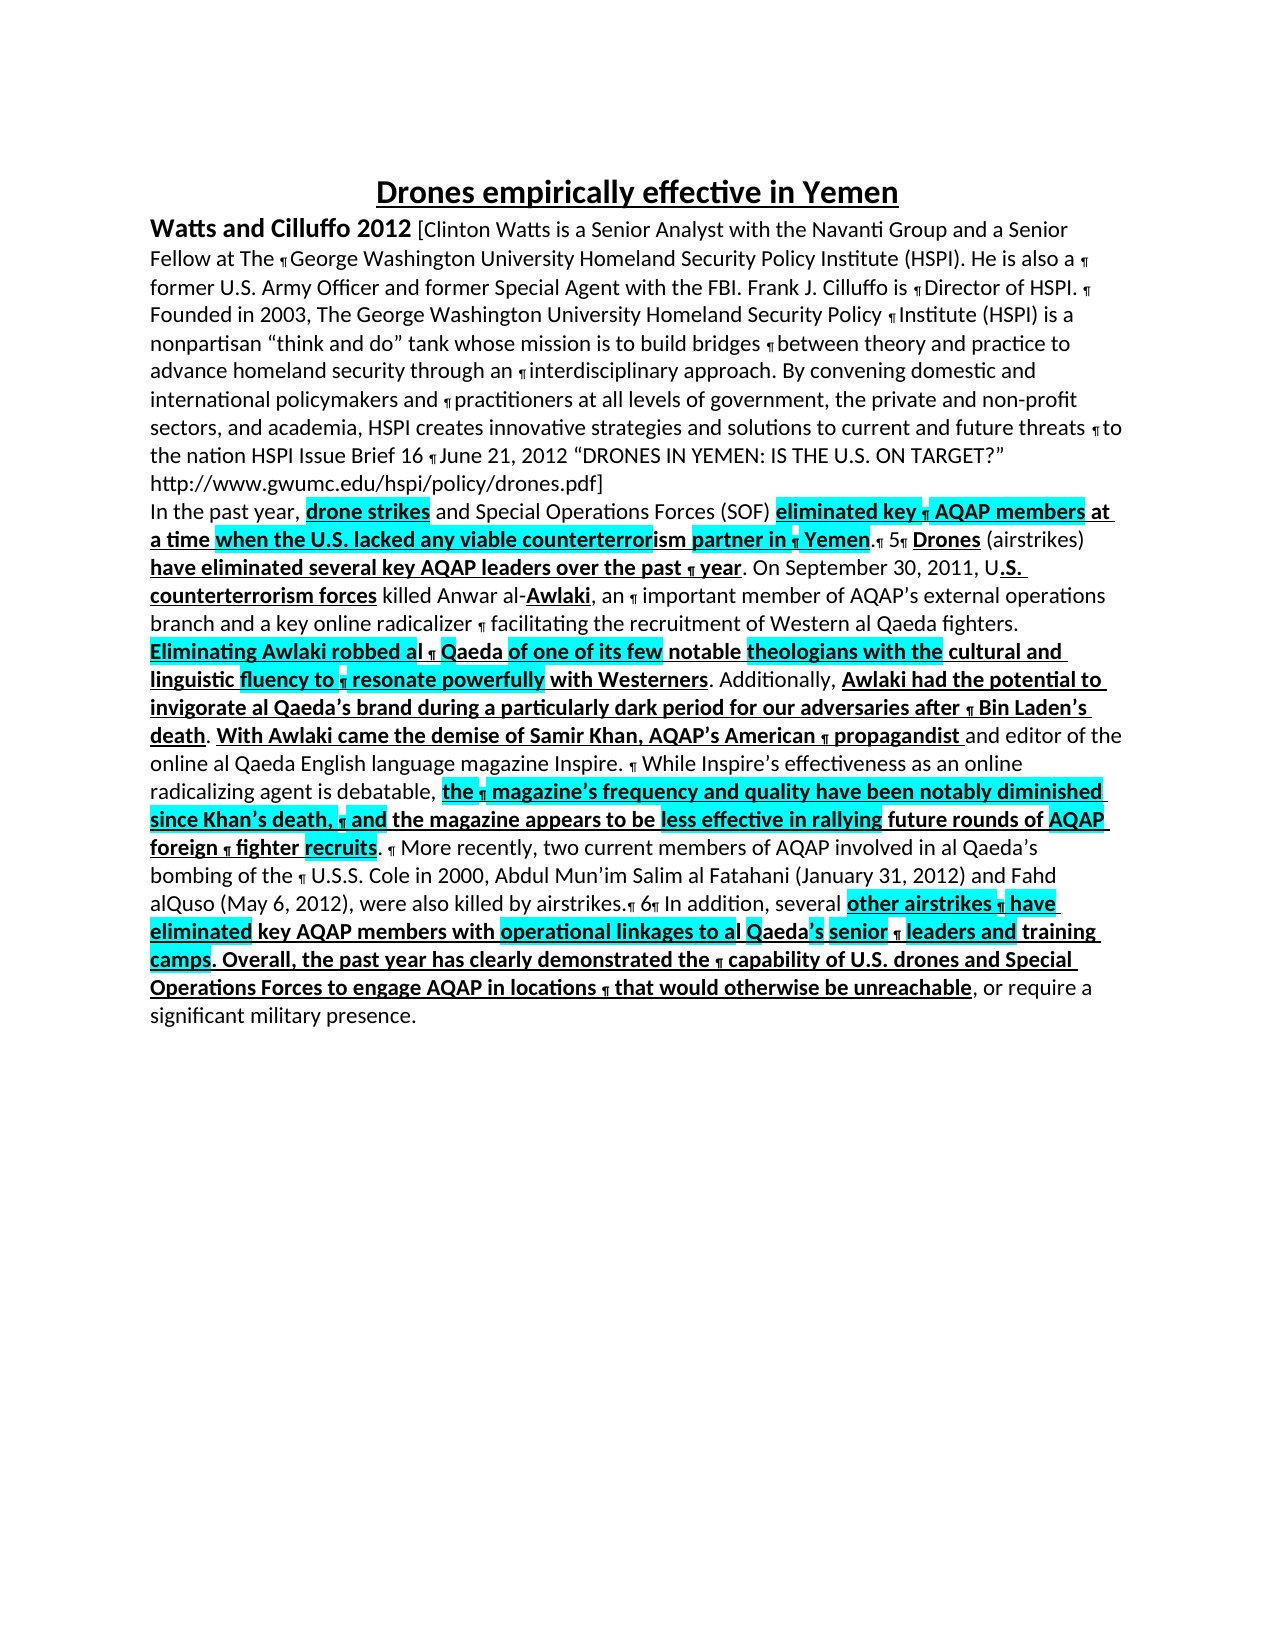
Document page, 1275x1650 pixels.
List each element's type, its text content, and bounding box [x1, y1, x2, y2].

text In the past year, drone strikes and Special Operations Forces (SOF) eliminated key ¶ AQAP members at a time when the U.S. lacked any viable counterterrorism partner in ¶ Yemen.¶ 5¶ Drones (airstrikes) have eliminated several key AQAP leaders over the past ¶ year. On September 30, 2011, U.S. counterterrorism forces killed Anwar al-Awlaki, an ¶ important member of AQAP’s external operations branch and a key online radicalizer ¶ facilitating the recruitment of Western al Qaeda fighters. Eliminating Awlaki robbed al ¶ Qaeda of one of its few notable theologians with the cultural and linguistic fluency to ¶ resonate powerfully with Westerners. Additionally, Awlaki had the potential to invigorate al Qaeda’s brand during a particularly dark period for our adversaries after ¶ Bin Laden’s death. With Awlaki came the demise of Samir Khan, AQAP’s American ¶ propagandist and editor of the online al Qaeda English language magazine Inspire. ¶ While Inspire’s effectiveness as an online radicalizing agent is debatable, the ¶ magazine’s frequency and quality have been notably diminished since Khan’s death, ¶ and the magazine appears to be less effective in rallying future rounds of AQAP foreign ¶ fighter recruits. ¶ More recently, two current members of AQAP involved in al Qaeda’s bombing of the ¶ U.S.S. Cole in 2000, Abdul Mun’im Salim al Fatahani (January 31, 2012) and Fahd alQuso (May 6, 2012), were also killed by airstrikes.¶ 6¶ In addition, several other airstrikes ¶ have eliminated key AQAP members with operational linkages to al Qaeda’s senior ¶ leaders and training camps. Overall, the past year has clearly demonstrated the ¶ capability of U.S. drones and Special Operations Forces to engage AQAP in locations ¶ that would otherwise be unreachable, or require a significant military presence. [150, 497, 1125, 1029]
text Watts and Cilluffo 2012 [Clinton Watts is a Senior Analyst with the Navanti Group and a Senior Fellow at The ¶ George Washington University Homeland Security Policy Institute (HSPI). He is also a ¶ former U.S. Army Officer and former Special Agent with the FBI. Frank J. Cilluffo is ¶ Director of HSPI. ¶ Founded in 2003, The George Washington University Homeland Security Policy ¶ Institute (HSPI) is a nonpartisan “think and do” tank whose mission is to build bridges ¶ between theory and practice to advance homeland security through an ¶ interdisciplinary approach. By convening domestic and international policymakers and ¶ practitioners at all levels of government, the private and non-profit sectors, and academia, HSPI creates innovative strategies and solutions to current and future threats ¶ to the nation HSPI Issue Brief 16 ¶ June 21, 2012 “DRONES IN YEMEN: IS THE U.S. ON TARGET?” http://www.gwumc.edu/hspi/policy/drones.pdf] [150, 212, 1125, 497]
subtitle Drones empirically effective in Yemen [150, 171, 1125, 212]
